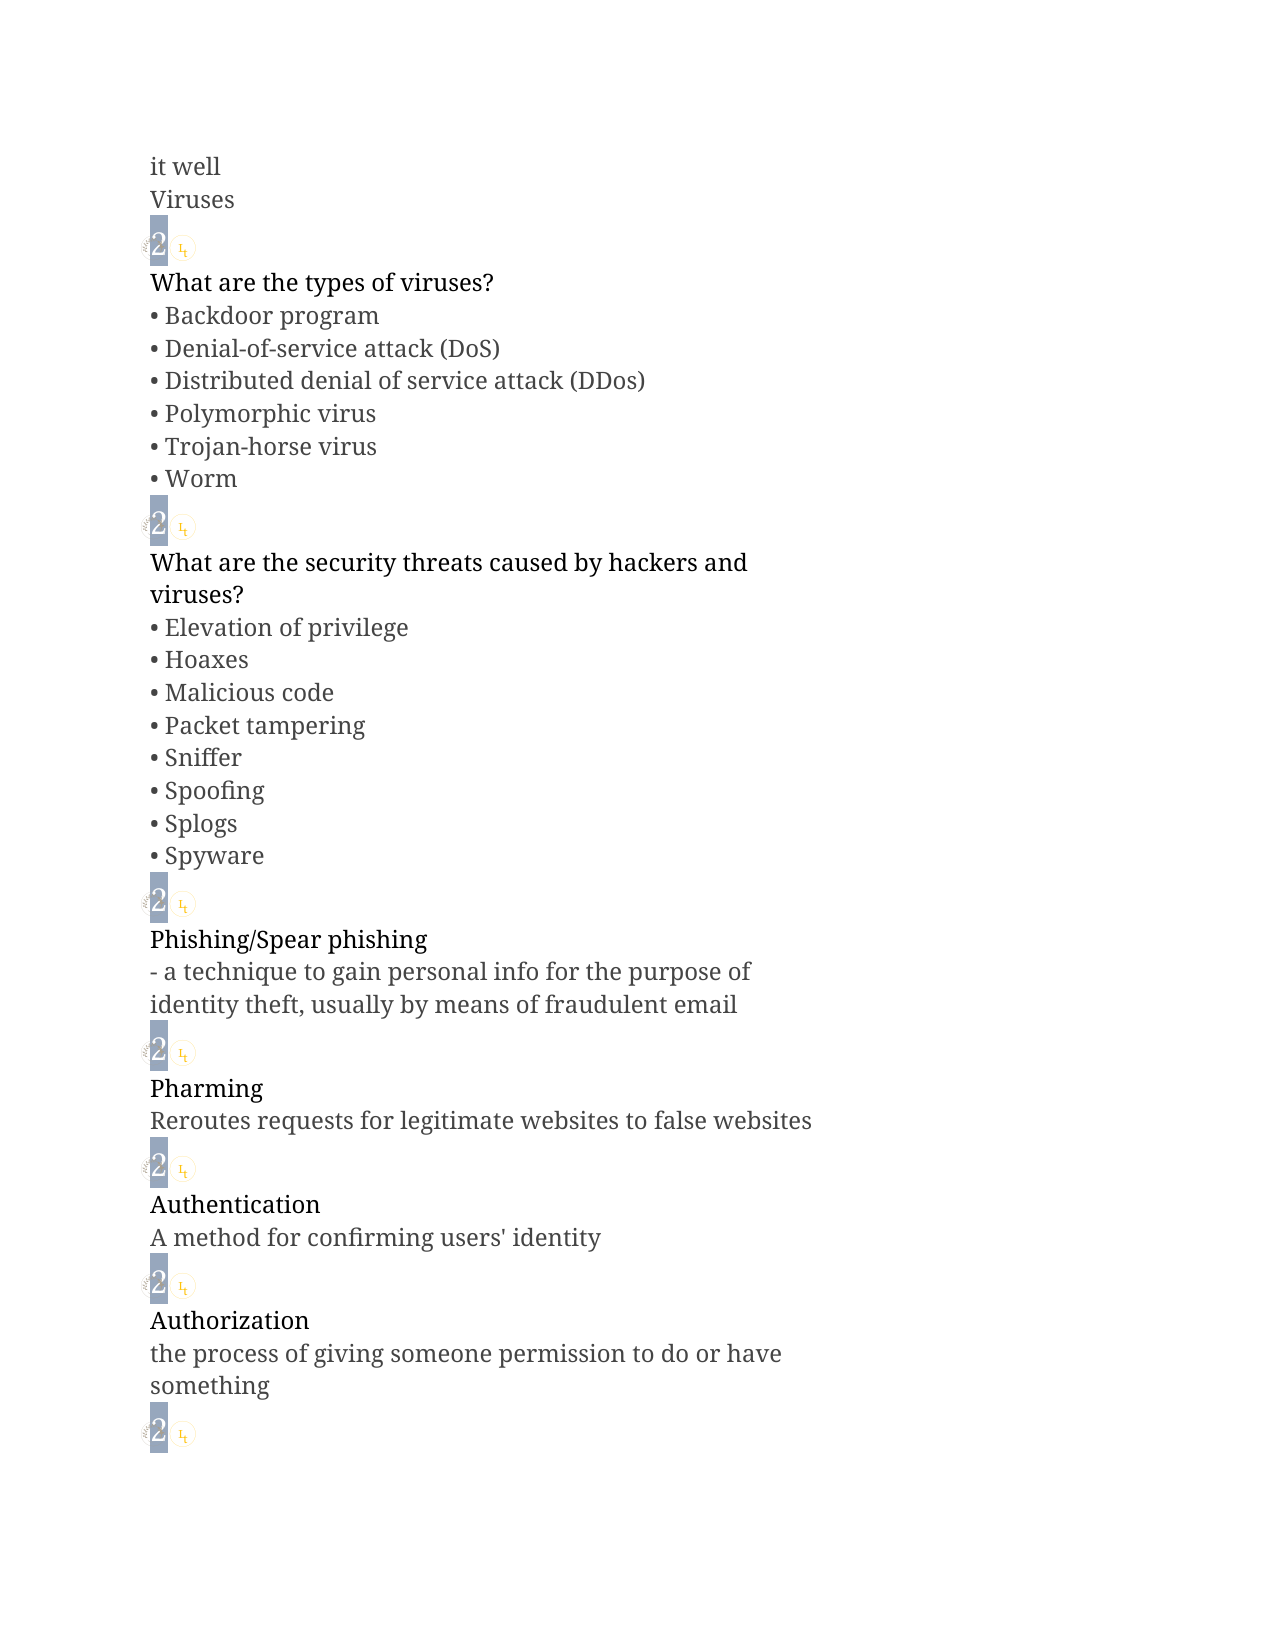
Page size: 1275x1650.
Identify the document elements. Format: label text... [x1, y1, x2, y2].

text the process of giving someone permission to do or have something [150, 1337, 818, 1402]
text Phishing/Spear phishing [150, 923, 818, 955]
text  [168, 1253, 1125, 1304]
text • Backdoor program • Denial-of-service attack (DoS) • Distributed denial of service attack (DDos) • Polymorphic virus • Trojan-horse virus • Worm [150, 299, 818, 494]
text What are the security threats caused by hackers and viruses? [150, 546, 818, 611]
text  [168, 872, 1125, 923]
text  [168, 1402, 1125, 1453]
text  [168, 215, 1125, 266]
text • Elevation of privilege • Hoaxes • Malicious code • Packet tampering • Sniffer • Spoofing • Splogs • Spyware [150, 611, 818, 872]
text  [150, 494, 1125, 546]
text What are the types of viruses? [150, 266, 818, 299]
text Pharming [150, 1071, 818, 1104]
text  [168, 1137, 1125, 1188]
text Reroutes requests for legitimate websites to false websites [150, 1104, 818, 1137]
text A method for confirming users' identity [150, 1220, 818, 1253]
text Authorization [150, 1304, 818, 1337]
text - a technique to gain personal info for the purpose of identity theft, usually by means of fraudulent email [150, 955, 818, 1020]
text Authentication [150, 1188, 818, 1220]
text  [168, 1020, 1125, 1071]
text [150, 150, 818, 215]
